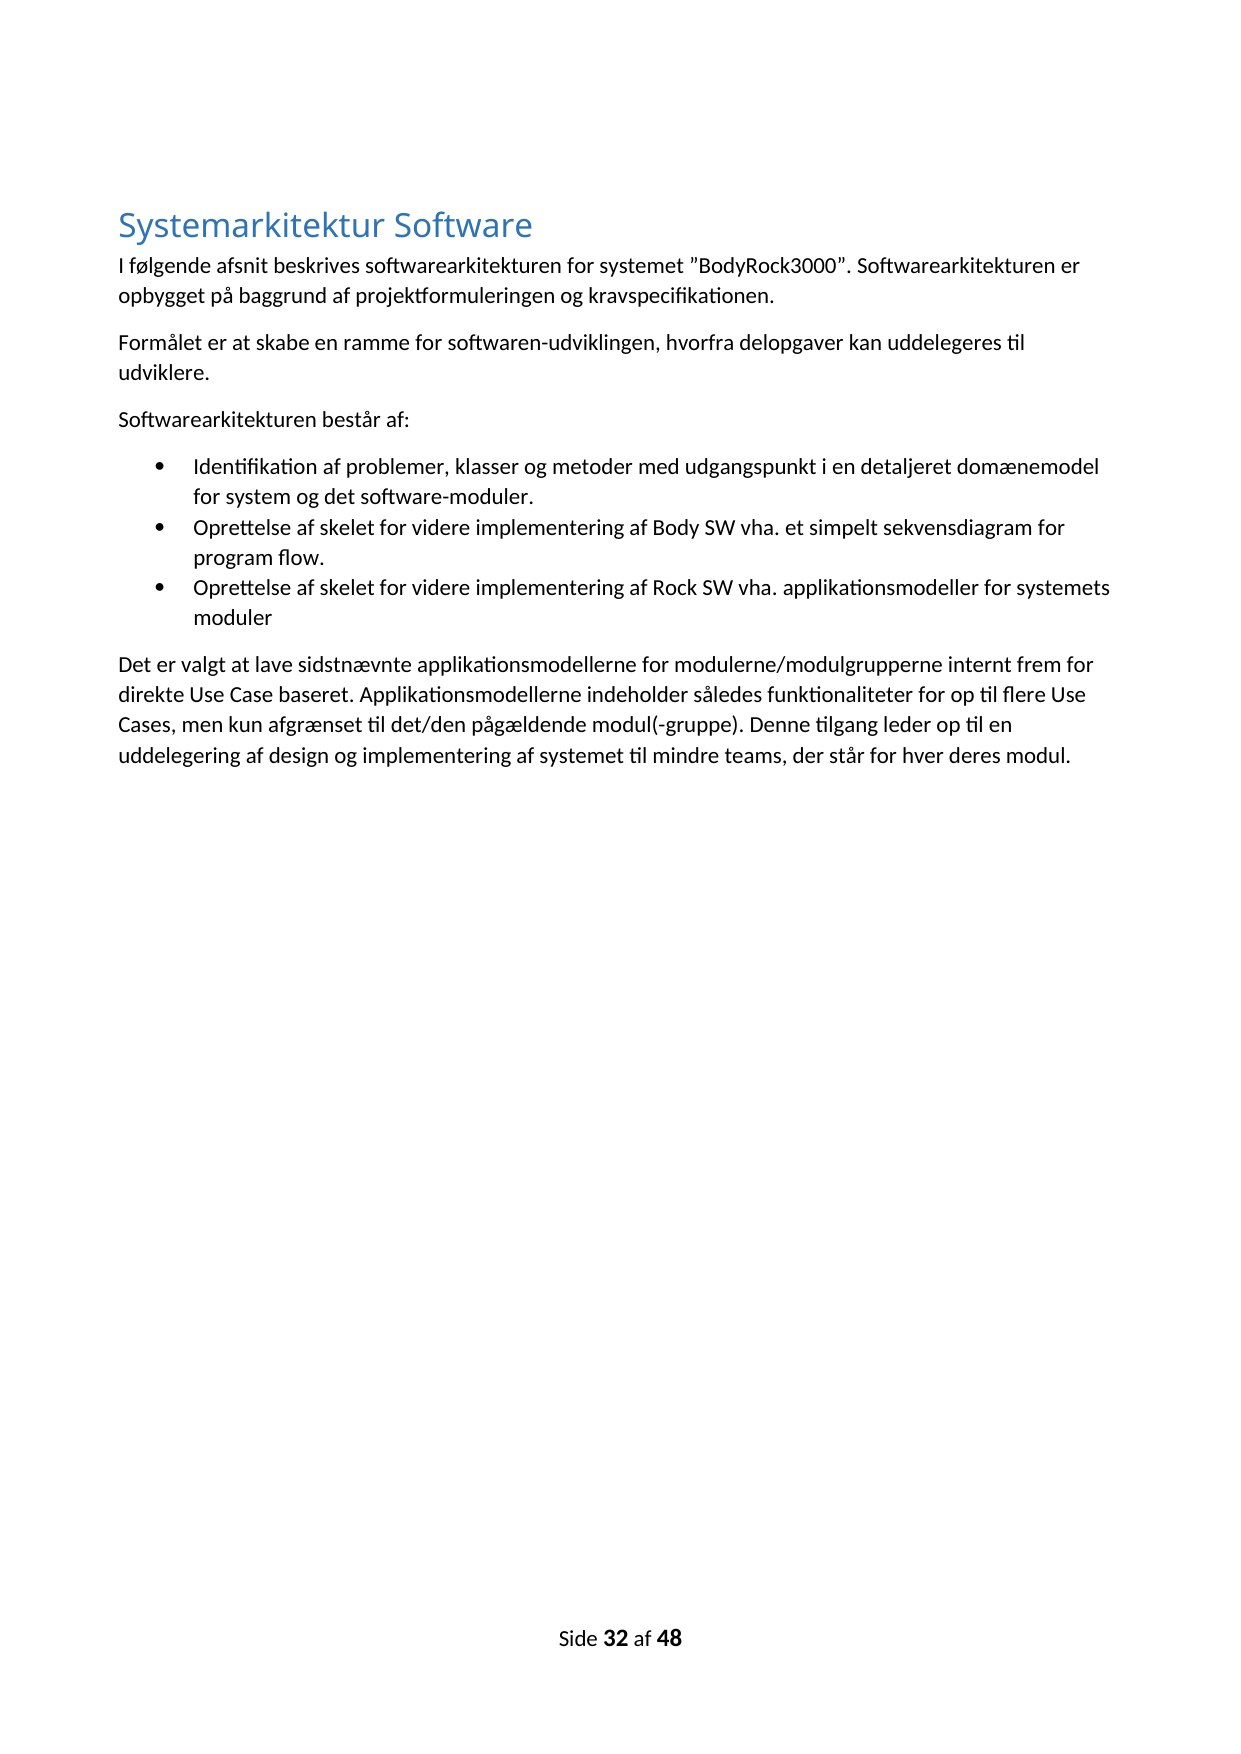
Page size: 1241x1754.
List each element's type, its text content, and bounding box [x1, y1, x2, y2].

list Oprettelse af skelet for videre implementering af Rock SW vha. applikationsmodeller for systemets moduler [156, 573, 1122, 631]
text I følgende afsnit beskrives softwarearkitekturen for systemet ”BodyRock3000”. Softwarearkitekturen er opbygget på baggrund af projektformuleringen og kravspecifikationen. [118, 251, 1122, 309]
text Softwarearkitekturen består af: [118, 405, 1122, 433]
subtitle Systemarkitektur Software [118, 202, 1122, 248]
text Formålet er at skabe en ramme for softwaren-udviklingen, hvorfra delopgaver kan uddelegeres til udviklere. [118, 328, 1122, 386]
list Oprettelse af skelet for videre implementering af Body SW vha. et simpelt sekvensdiagram for program flow. [156, 513, 1122, 571]
text Det er valgt at lave sidstnævnte applikationsmodellerne for modulerne/modulgrupperne internt frem for direkte Use Case baseret. Applikationsmodellerne indeholder således funktionaliteter for op til flere Use Cases, men kun afgrænset til det/den pågældende modul(-gruppe). Denne tilgang leder op til en uddelegering af design og implementering af systemet til mindre teams, der står for hver deres modul. [118, 650, 1122, 769]
list Identifikation af problemer, klasser og metoder med udgangspunkt i en detaljeret domænemodel for system og det software-moduler. [156, 452, 1122, 510]
